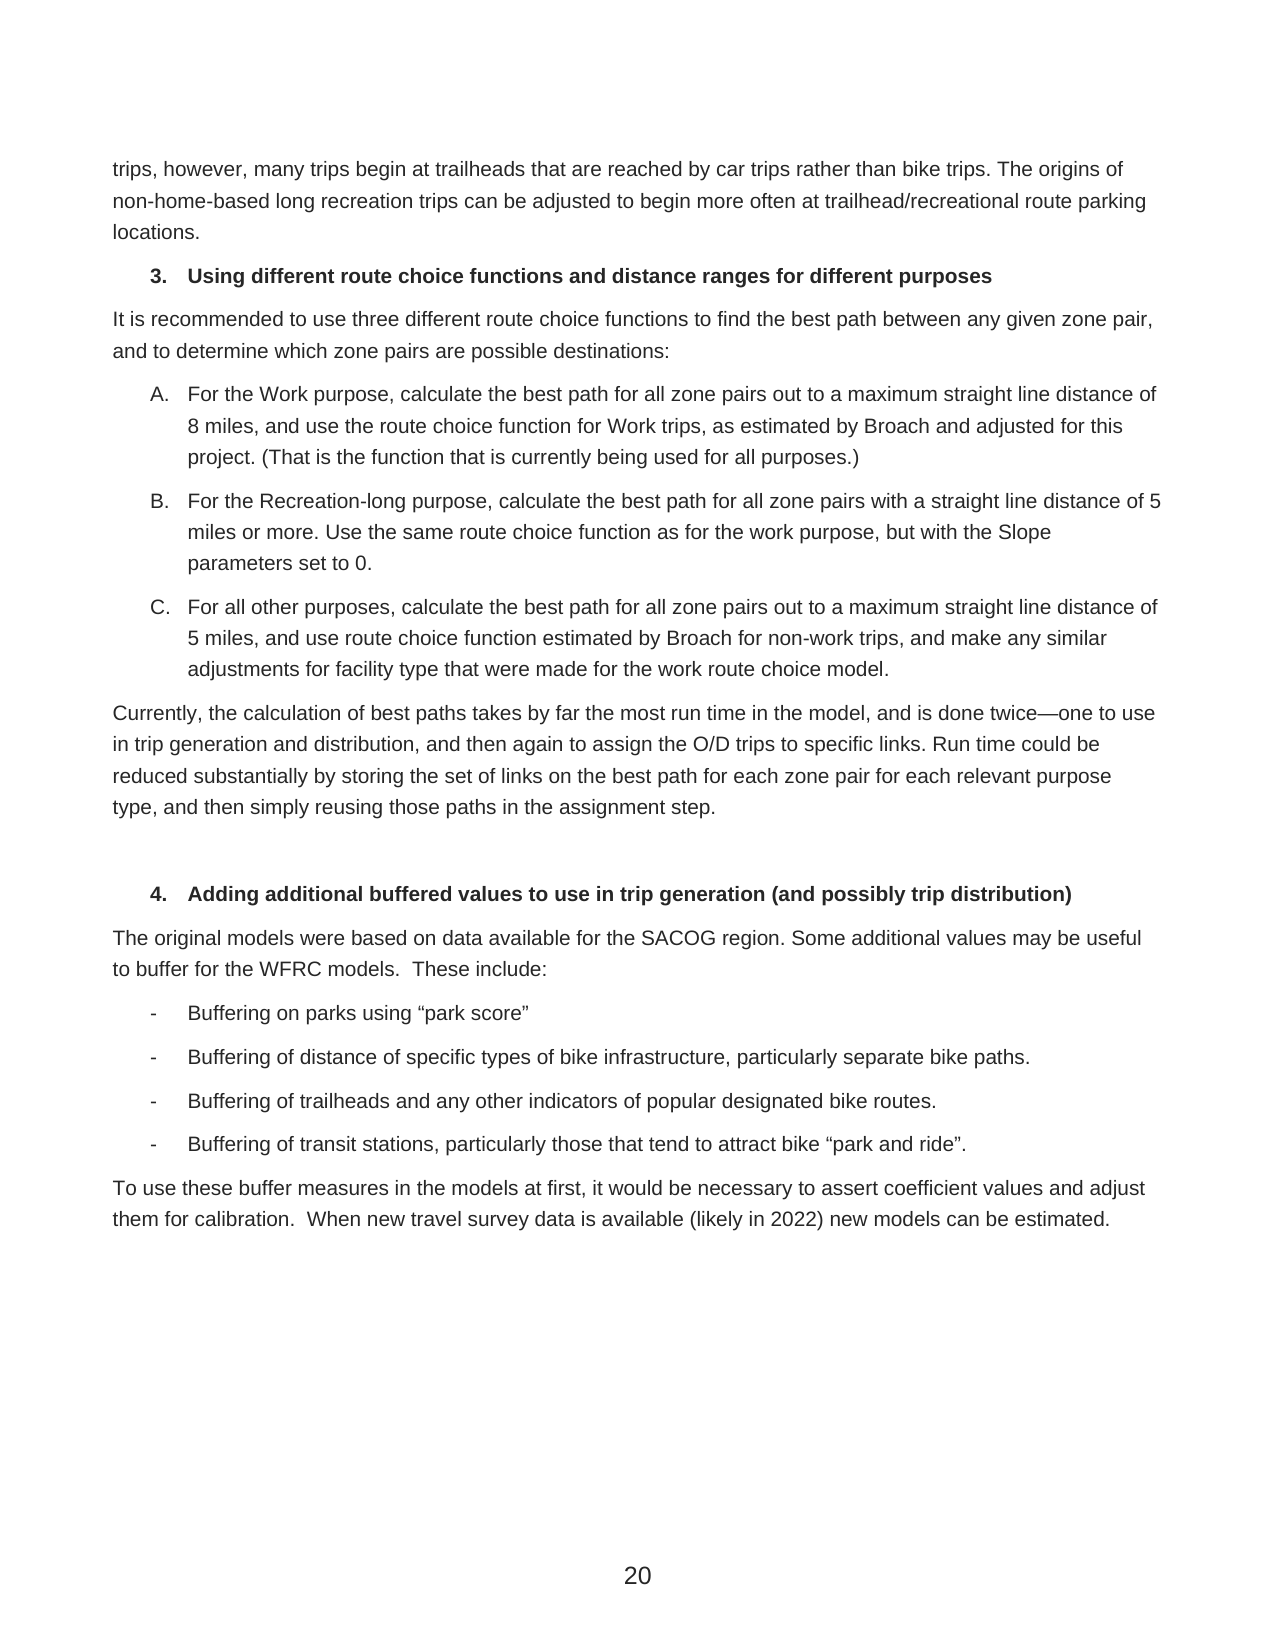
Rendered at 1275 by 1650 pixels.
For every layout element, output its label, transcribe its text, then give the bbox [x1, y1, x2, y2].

list Buffering of trailheads and any other indicators of popular designated bike routes. [150, 1081, 1162, 1112]
list Buffering of distance of specific types of bike infrastructure, particularly separate bike paths. [150, 1037, 1162, 1069]
text It is recommended to use three different route choice functions to find the best path between any given zone pair, and to determine which zone pairs are possible destinations: [112, 300, 1162, 362]
list For the Work purpose, calculate the best path for all zone pairs out to a maximum straight line distance of 8 miles, and use the route choice function for Work trips, as estimated by Broach and adjusted for this project. (That is the function that is currently being used for all purposes.) [150, 375, 1162, 469]
text To use these buffer measures in the models at first, it would be necessary to assert coefficient values and adjust them for calibration. When new travel survey data is available (likely in 2022) new models can be estimated. [112, 1169, 1162, 1231]
list Adding additional buffered values to use in trip generation (and possibly trip distribution) [150, 875, 1162, 906]
list Buffering of transit stations, particularly those that tend to attract bike “park and ride”. [150, 1125, 1162, 1156]
list For the Recreation-long purpose, calculate the best path for all zone pairs with a straight line distance of 5 miles or more. Use the same route choice function as for the work purpose, but with the Slope parameters set to 0. [150, 481, 1162, 575]
list Using different route choice functions and distance ranges for different purposes [150, 256, 1162, 287]
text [112, 150, 1162, 244]
text The original models were based on data available for the SACOG region. Some additional values may be useful to buffer for the WFRC models. These include: [112, 919, 1162, 981]
text Currently, the calculation of best paths takes by far the most run time in the model, and is done twice—one to use in trip generation and distribution, and then again to assign the O/D trips to specific links. Run time could be reduced substantially by storing the set of links on the best path for each zone pair for each relevant purpose type, and then simply reusing those paths in the assignment step. [112, 694, 1162, 819]
list Buffering on parks using “park score” [150, 994, 1162, 1025]
list For all other purposes, calculate the best path for all zone pairs out to a maximum straight line distance of 5 miles, and use route choice function estimated by Broach for non-work trips, and make any similar adjustments for facility type that were made for the work route choice model. [150, 587, 1162, 681]
